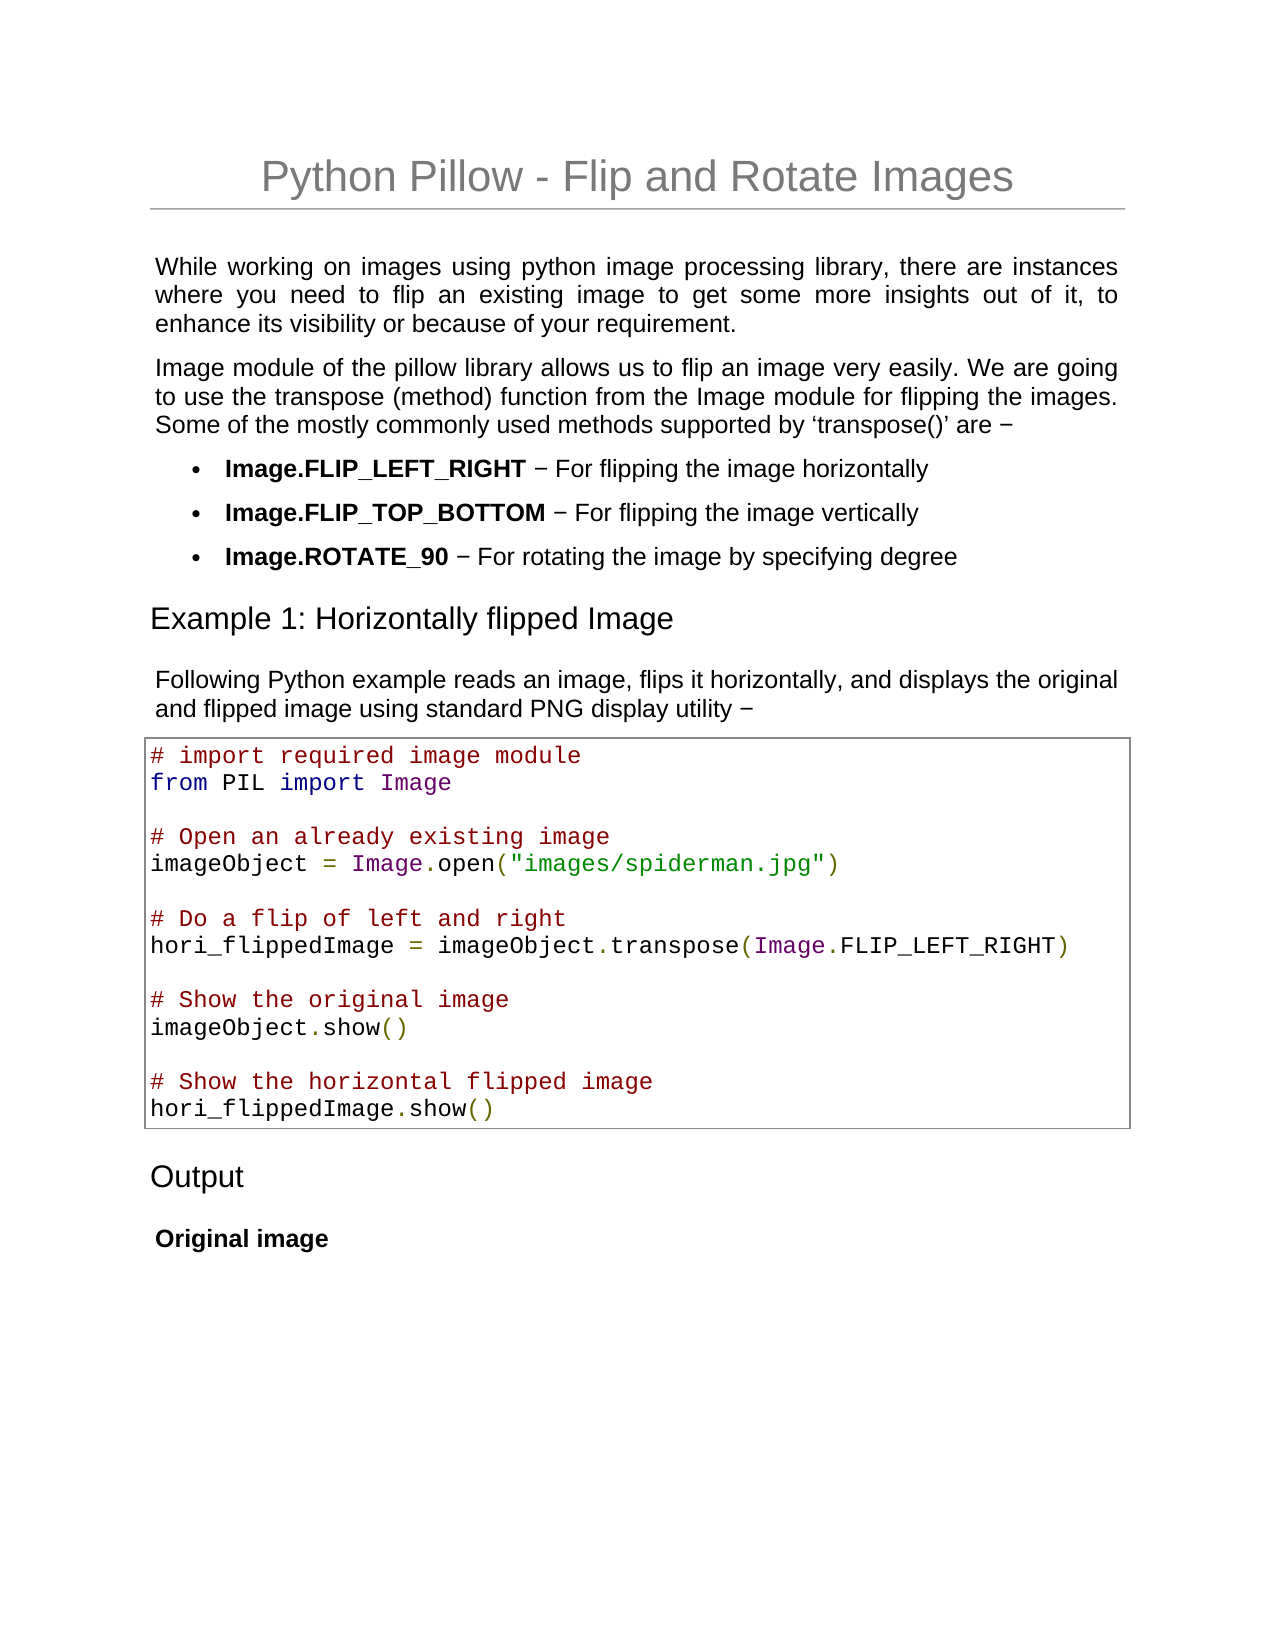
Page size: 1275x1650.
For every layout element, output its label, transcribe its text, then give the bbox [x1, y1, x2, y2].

text hori_flippedImage.show() [146, 1091, 1129, 1128]
text # Show the horizontal flipped image [150, 1069, 1125, 1091]
list Image.FLIP_TOP_BOTTOM − For flipping the image vertically [192, 498, 1120, 527]
text While working on images using python image processing library, there are instances where you need to flip an existing image to get some more insights out of it, to enhance its visibility or because of your requirement. [155, 252, 1120, 338]
text Output [150, 1158, 1125, 1194]
text imageObject.show() [150, 1015, 1125, 1042]
text # Show the original image [150, 988, 1125, 1015]
text # Open an already existing image [150, 824, 1125, 852]
text Python Pillow - Flip and Rotate Images [150, 150, 1125, 200]
text Image module of the pillow library allows us to flip an image very easily. We are going to use the transpose (method) function from the Image module for flipping the images. Some of the mostly commonly used methods supported by ‘transpose()’ are − [155, 353, 1120, 439]
text # import required image module [146, 739, 1129, 770]
list Image.ROTATE_90 − For rotating the image by specifying degree [192, 542, 1120, 571]
text from PIL import Image [150, 770, 1125, 797]
text hori_flippedImage = imageObject.transpose(Image.FLIP_LEFT_RIGHT) [150, 933, 1125, 961]
list Image.FLIP_LEFT_RIGHT − For flipping the image horizontally [192, 454, 1120, 483]
text # Do a flip of left and right [150, 906, 1125, 933]
text Example 1: Horizontally flipped Image [150, 600, 1125, 636]
text Following Python example reads an image, flips it horizontally, and displays the original and flipped image using standard PNG display utility − [155, 665, 1120, 722]
text Original image [155, 1224, 1120, 1252]
text imageObject = Image.open("images/spiderman.jpg") [150, 852, 1125, 879]
